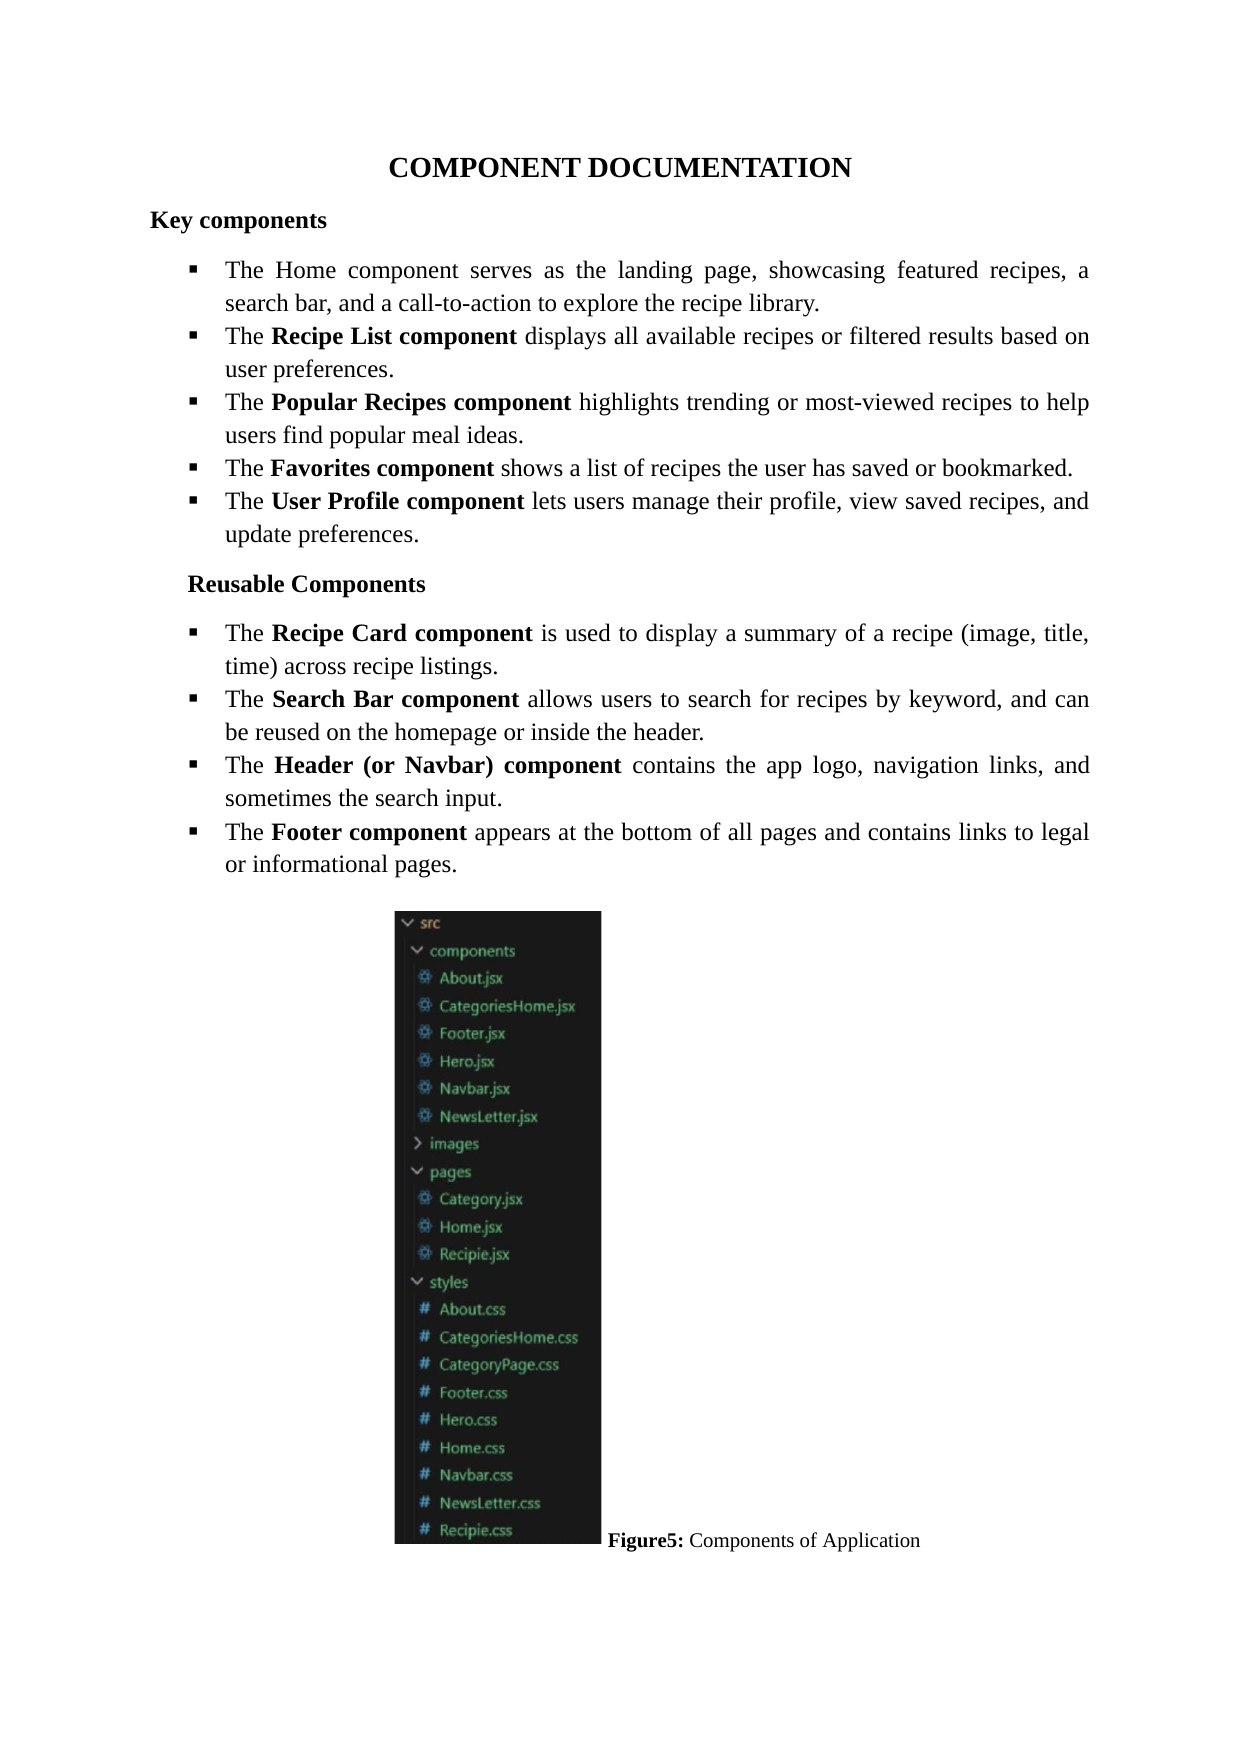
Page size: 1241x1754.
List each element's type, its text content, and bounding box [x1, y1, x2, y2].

list The Recipe List component displays all available recipes or filtered results based on user preferences. [187, 321, 1090, 383]
list The Footer component appears at the bottom of all pages and contains links to legal or informational pages. [187, 817, 1090, 878]
list The Recipe Card component is used to display a summary of a recipe (image, title, time) across recipe listings. [187, 618, 1090, 680]
list The Favorites component shows a list of recipes the user has saved or bookmarked. [187, 453, 1090, 482]
text Key components [150, 205, 1090, 234]
text COMPONENT DOCUMENTATION [150, 150, 1090, 183]
text Figure5: Components of Application [225, 912, 1090, 1552]
list The Home component serves as the landing page, showcasing featured recipes, a search bar, and a call-to-action to explore the recipe library. [187, 255, 1090, 317]
list The Search Bar component allows users to search for recipes by keyword, and can be reused on the homepage or inside the header. [187, 684, 1090, 746]
list The Popular Recipes component highlights trending or most-viewed recipes to help users find popular meal ideas. [187, 387, 1090, 449]
list The User Profile component lets users manage their profile, view saved recipes, and update preferences. [187, 486, 1090, 548]
list The Header (or Navbar) component contains the app logo, navigation links, and sometimes the search input. [187, 751, 1090, 812]
picture [394, 911, 602, 1548]
text Reusable Components [187, 569, 1090, 597]
